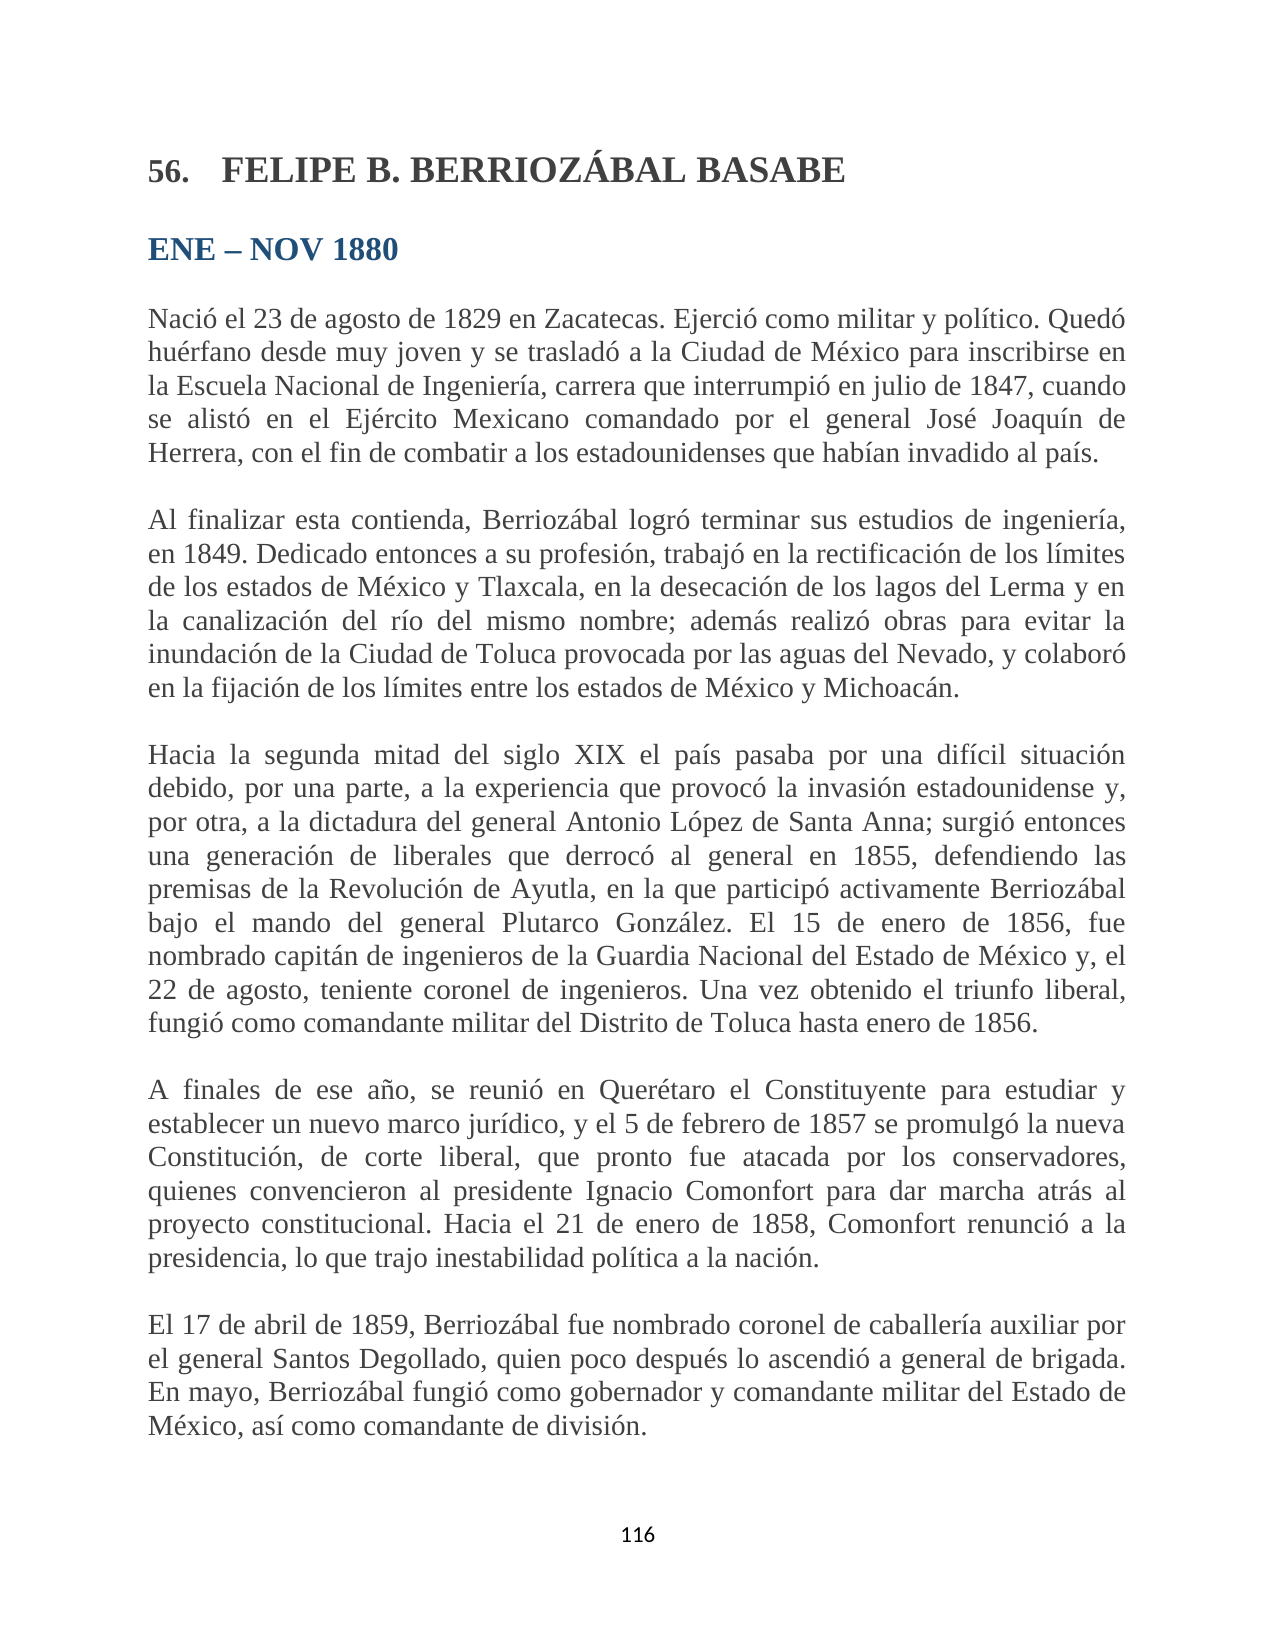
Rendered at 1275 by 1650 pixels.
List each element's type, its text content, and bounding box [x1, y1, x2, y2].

text El 17 de abril de 1859, Berriozábal fue nombrado coronel de caballería auxiliar por el general Santos Degollado, quien poco después lo ascendió a general de brigada. En mayo, Berriozábal fungió como gobernador y comandante militar del Estado de México, así como comandante de división. [148, 1307, 1127, 1441]
text Al finalizar esta contienda, Berriozábal logró terminar sus estudios de ingeniería, en 1849. Dedicado entonces a su profesión, trabajó en la rectificación de los límites de los estados de México y Tlaxcala, en la desecación de los lagos del Lerma y en la canalización del río del mismo nombre; además realizó obras para evitar la inundación de la Ciudad de Toluca provocada por las aguas del Nevado, y colaboró en la fijación de los límites entre los estados de México y Michoacán. [148, 502, 1127, 703]
text A finales de ese año, se reunió en Querétaro el Constituyente para estudiar y establecer un nuevo marco jurídico, y el 5 de febrero de 1857 se promulgó la nueva Constitución, de corte liberal, que pronto fue atacada por los conservadores, quienes convencieron al presidente Ignacio Comonfort para dar marcha atrás al proyecto constitucional. Hacia el 21 de enero de 1858, Comonfort renunció a la presidencia, lo que trajo inestabilidad política a la nación. [148, 1072, 1127, 1274]
list FELIPE B. BERRIOZÁBAL BASABE [148, 148, 1127, 191]
text Hacia la segunda mitad del siglo XIX el país pasaba por una difícil situación debido, por una parte, a la experiencia que provocó la invasión estadounidense y, por otra, a la dictadura del general Antonio López de Santa Anna; surgió entonces una generación de liberales que derrocó al general en 1855, defendiendo las premisas de la Revolución de Ayutla, en la que participó activamente Berriozábal bajo el mando del general Plutarco González. El 15 de enero de 1856, fue nombrado capitán de ingenieros de la Guardia Nacional del Estado de México y, el 22 de agosto, teniente coronel de ingenieros. Una vez obtenido el triunfo liberal, fungió como comandante militar del Distrito de Toluca hasta enero de 1856. [148, 737, 1127, 1039]
text Nació el 23 de agosto de 1829 en Zacatecas. Ejerció como militar y político. Quedó huérfano desde muy joven y se trasladó a la Ciudad de México para inscribirse en la Escuela Nacional de Ingeniería, carrera que interrumpió en julio de 1847, cuando se alistó en el Ejército Mexicano comandado por el general José Joaquín de Herrera, con el fin de combatir a los estadounidenses que habían invadido al país. [148, 301, 1127, 469]
text ENE – NOV 1880 [148, 229, 1127, 267]
